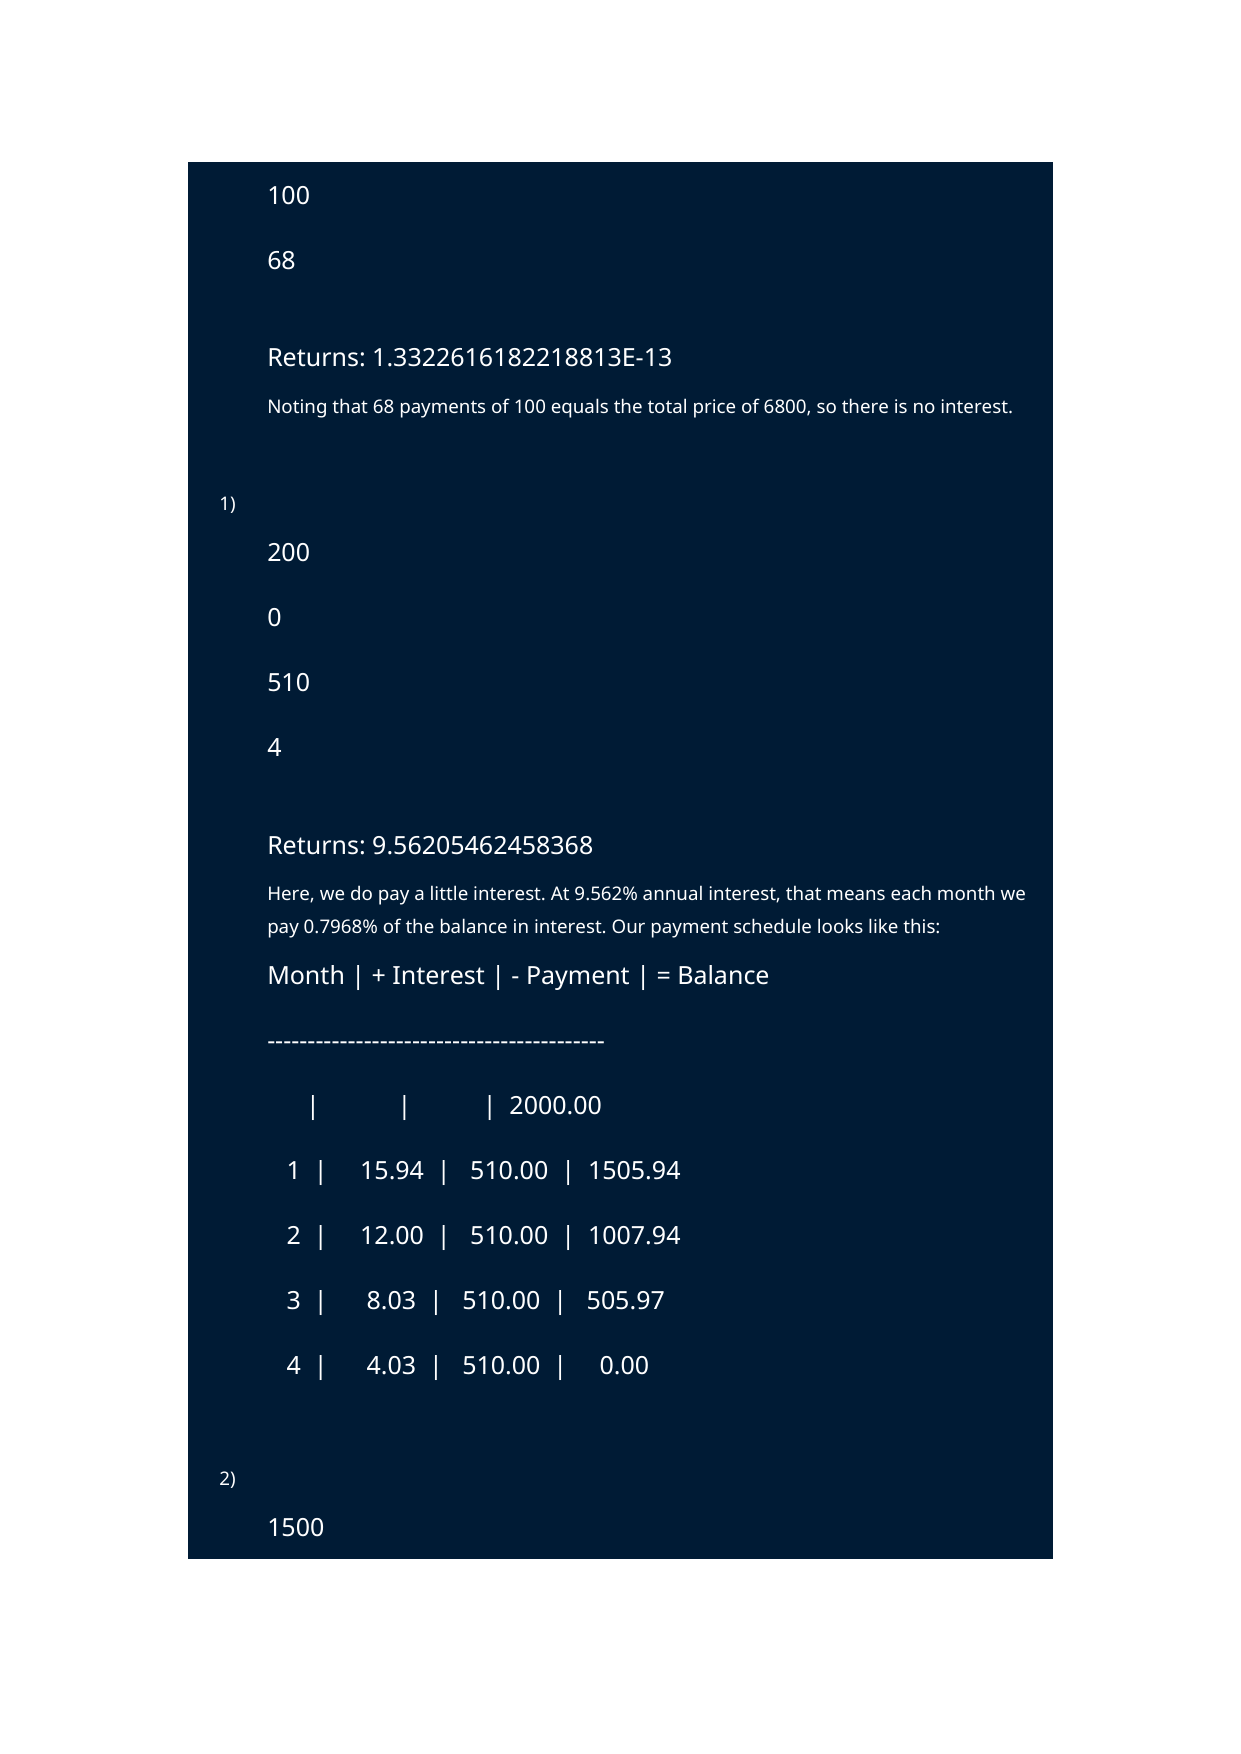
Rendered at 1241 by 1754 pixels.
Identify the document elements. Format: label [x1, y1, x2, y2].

table_cell [188, 162, 1053, 1559]
